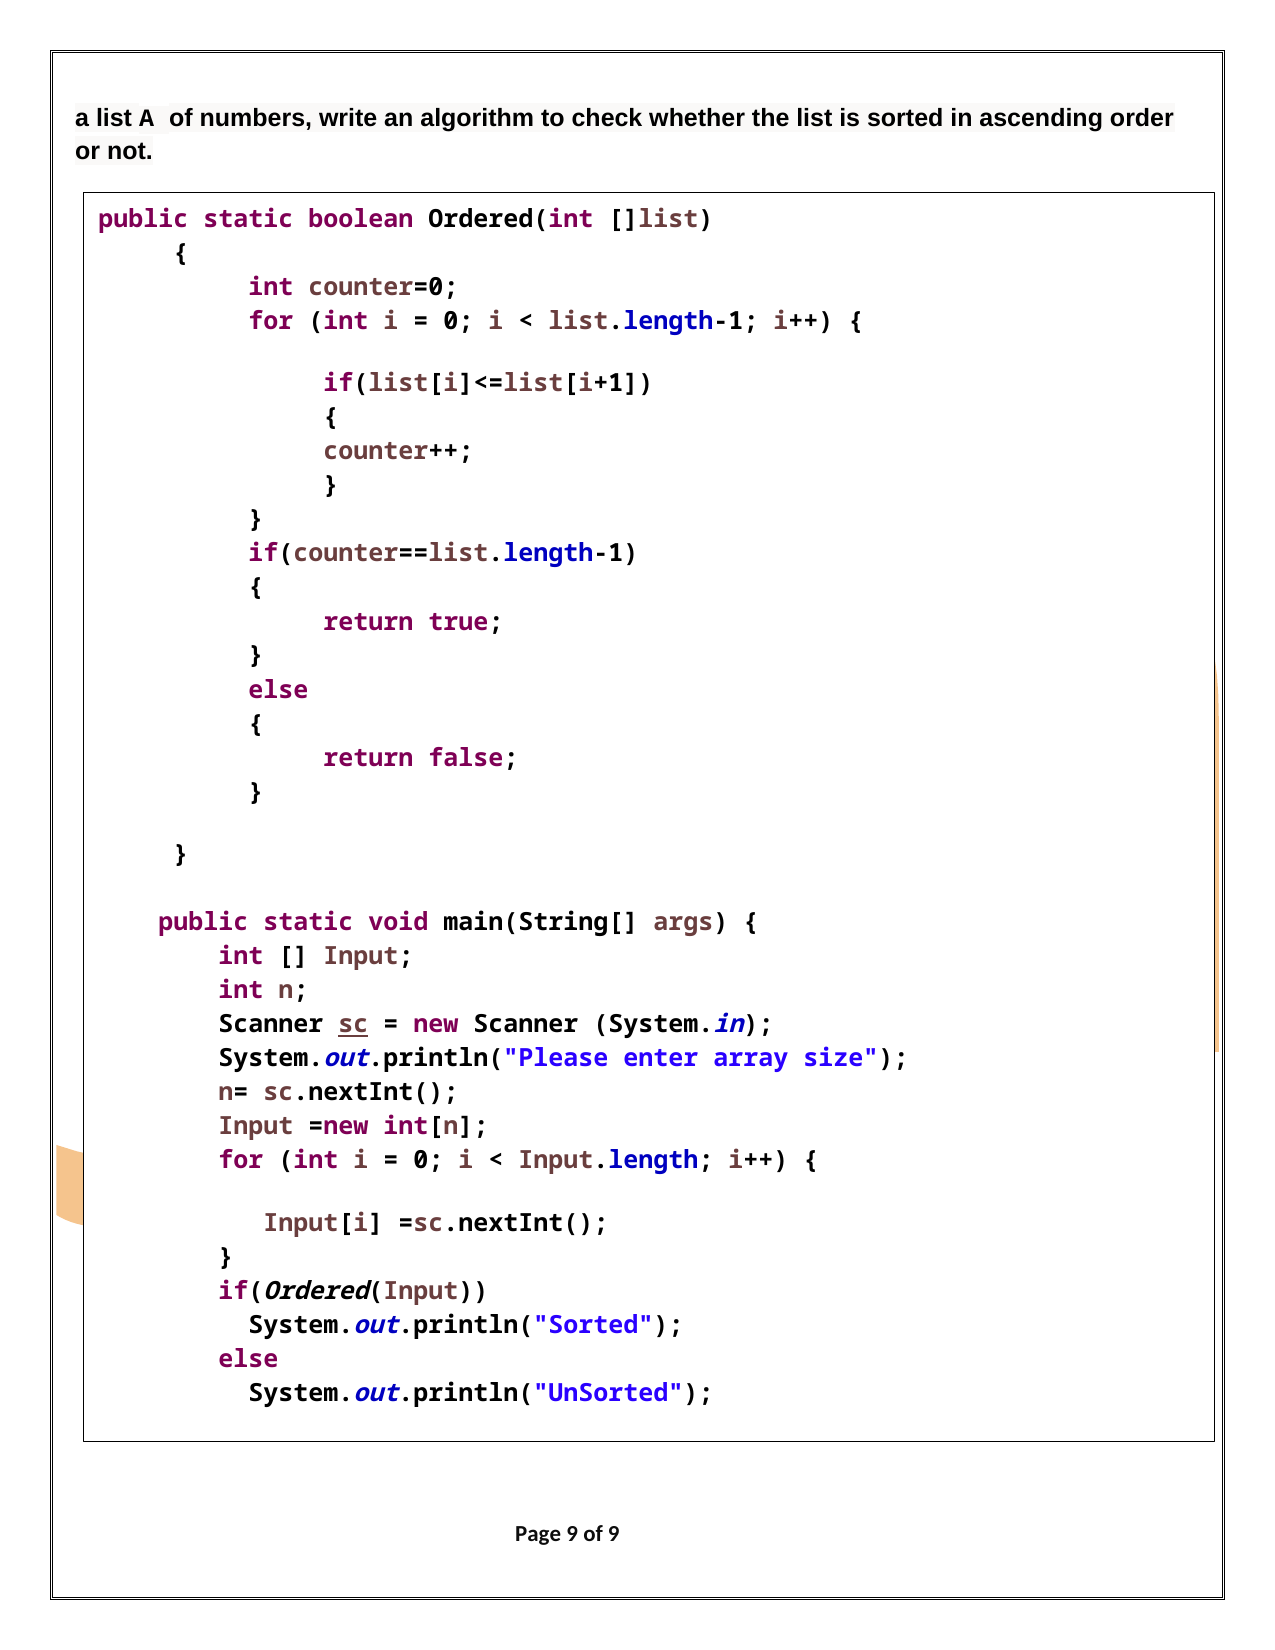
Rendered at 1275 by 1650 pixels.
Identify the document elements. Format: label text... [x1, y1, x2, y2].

text a list A of numbers, write an algorithm to check whether the list is sorted in ascending order or not. [75, 103, 1200, 165]
